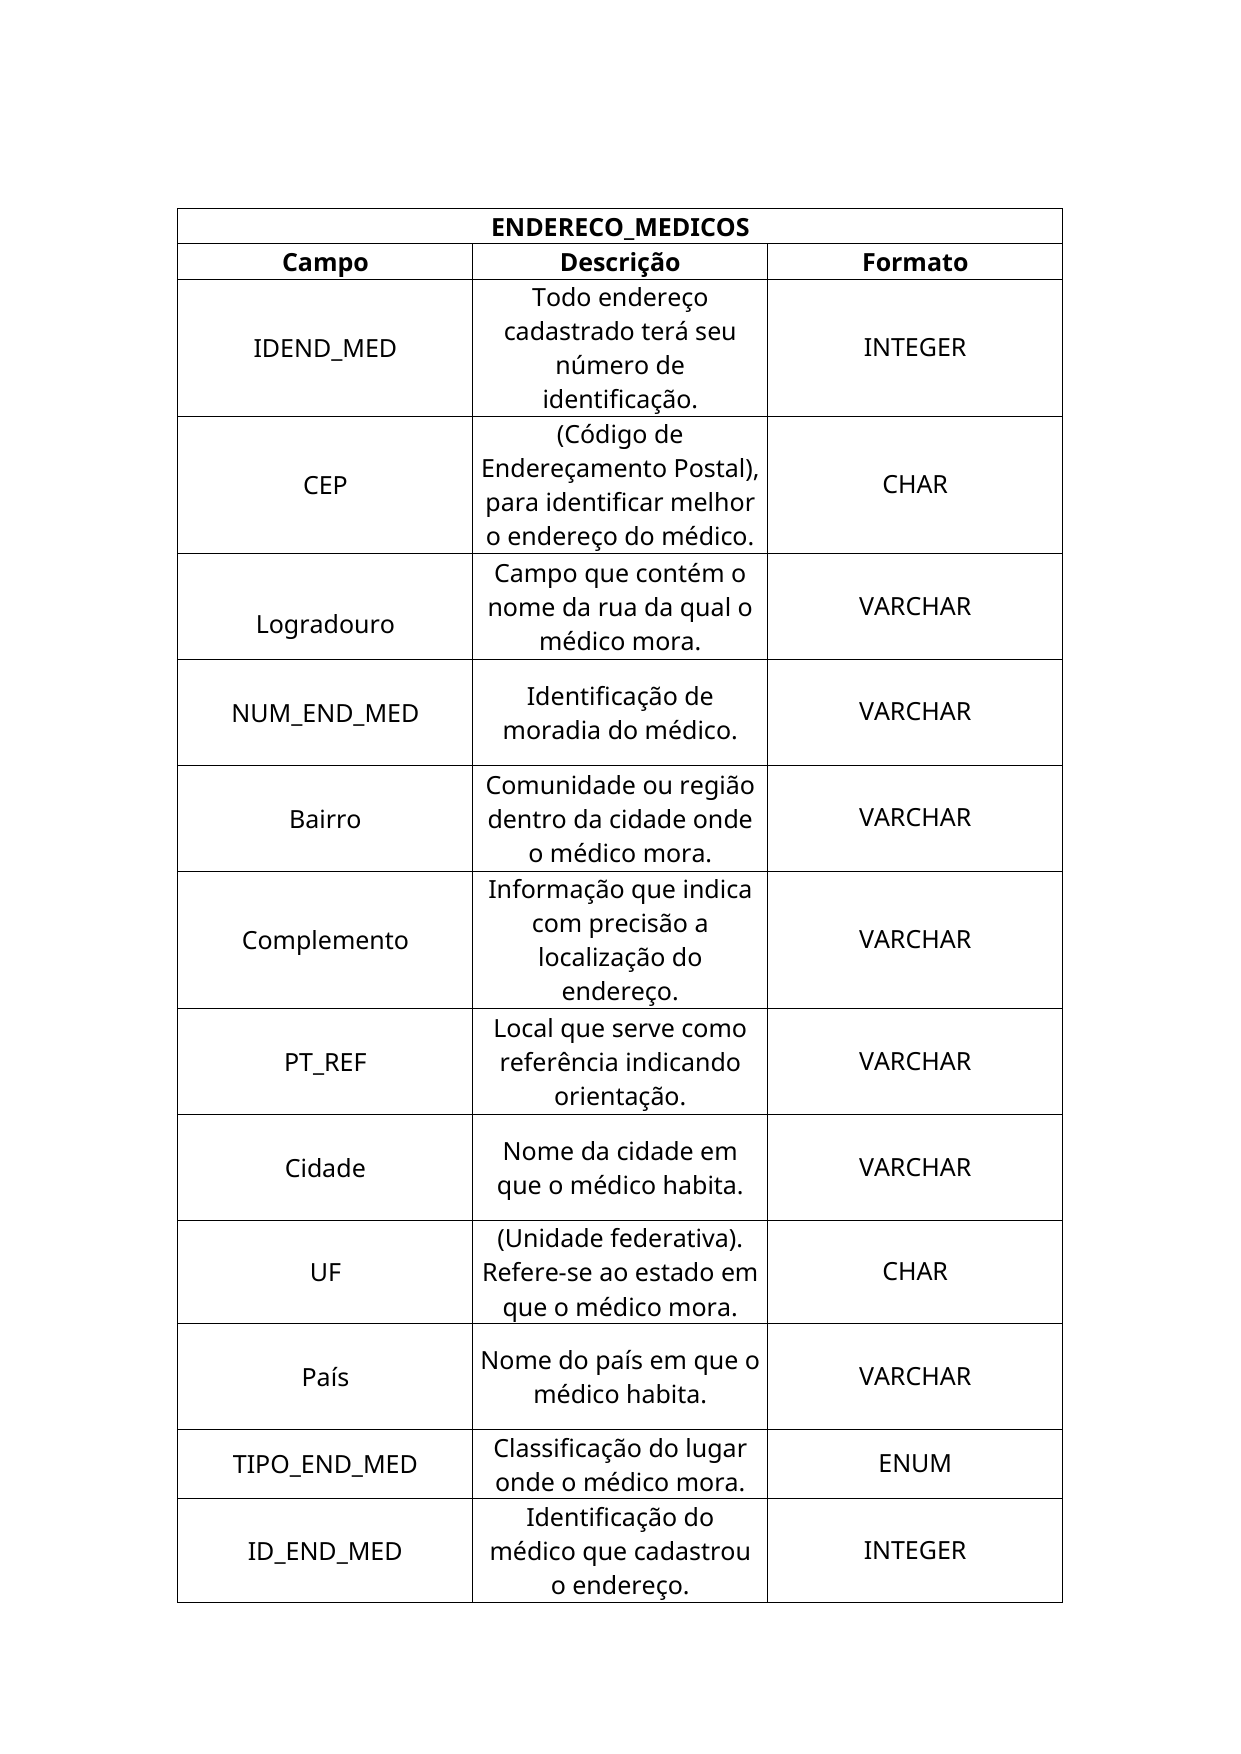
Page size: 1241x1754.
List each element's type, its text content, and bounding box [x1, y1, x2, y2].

table_cell Campo que contém o nome da rua da qual o médico mora. [473, 554, 767, 659]
table_cell País [178, 1324, 472, 1429]
table_cell CEP [178, 417, 472, 553]
table_cell Cidade [178, 1115, 472, 1220]
table_cell Local que serve como referência indicando orientação. [473, 1009, 767, 1114]
table_cell Identificação do médico que cadastrou o endereço. [473, 1499, 767, 1602]
table_cell IDEND_MED [178, 280, 472, 416]
table_cell VARCHAR [768, 1115, 1062, 1220]
table_cell Complemento [178, 872, 472, 1008]
table_cell Bairro [178, 766, 472, 871]
table_cell TIPO_END_MED [178, 1430, 472, 1498]
table_cell VARCHAR [768, 766, 1062, 871]
table_cell Descrição [473, 244, 767, 278]
table_cell VARCHAR [768, 1324, 1062, 1429]
table_cell Logradouro [178, 554, 472, 659]
table_cell VARCHAR [768, 1009, 1062, 1114]
table_cell Campo [178, 244, 472, 278]
table_cell Classificação do lugar onde o médico mora. [473, 1430, 767, 1498]
table_cell VARCHAR [768, 872, 1062, 1008]
table_cell VARCHAR [768, 660, 1062, 765]
table_cell INTEGER [768, 1499, 1062, 1602]
table_cell Formato [768, 244, 1062, 278]
table_cell CHAR [768, 417, 1062, 553]
table_cell Identificação de moradia do médico. [473, 660, 767, 765]
table_cell INTEGER [768, 280, 1062, 416]
table_cell ENUM [768, 1430, 1062, 1498]
table_cell (Código de Endereçamento Postal), para identificar melhor o endereço do médico. [473, 417, 767, 553]
table_cell Todo endereço cadastrado terá seu número de identificação. [473, 280, 767, 416]
table_cell Nome da cidade em que o médico habita. [473, 1115, 767, 1220]
table_cell ID_END_MED [178, 1499, 472, 1602]
table_cell (Unidade federativa). Refere-se ao estado em que o médico mora. [473, 1221, 767, 1323]
table_cell VARCHAR [768, 554, 1062, 659]
table_cell Nome do país em que o médico habita. [473, 1324, 767, 1429]
table_cell UF [178, 1221, 472, 1323]
table_cell Informação que indica com precisão a localização do endereço. [473, 872, 767, 1008]
table_header ENDERECO_MEDICOS [178, 209, 1062, 243]
table_cell NUM_END_MED [178, 660, 472, 765]
table_cell Comunidade ou região dentro da cidade onde o médico mora. [473, 766, 767, 871]
table_cell CHAR [768, 1221, 1062, 1323]
table_cell PT_REF [178, 1009, 472, 1114]
